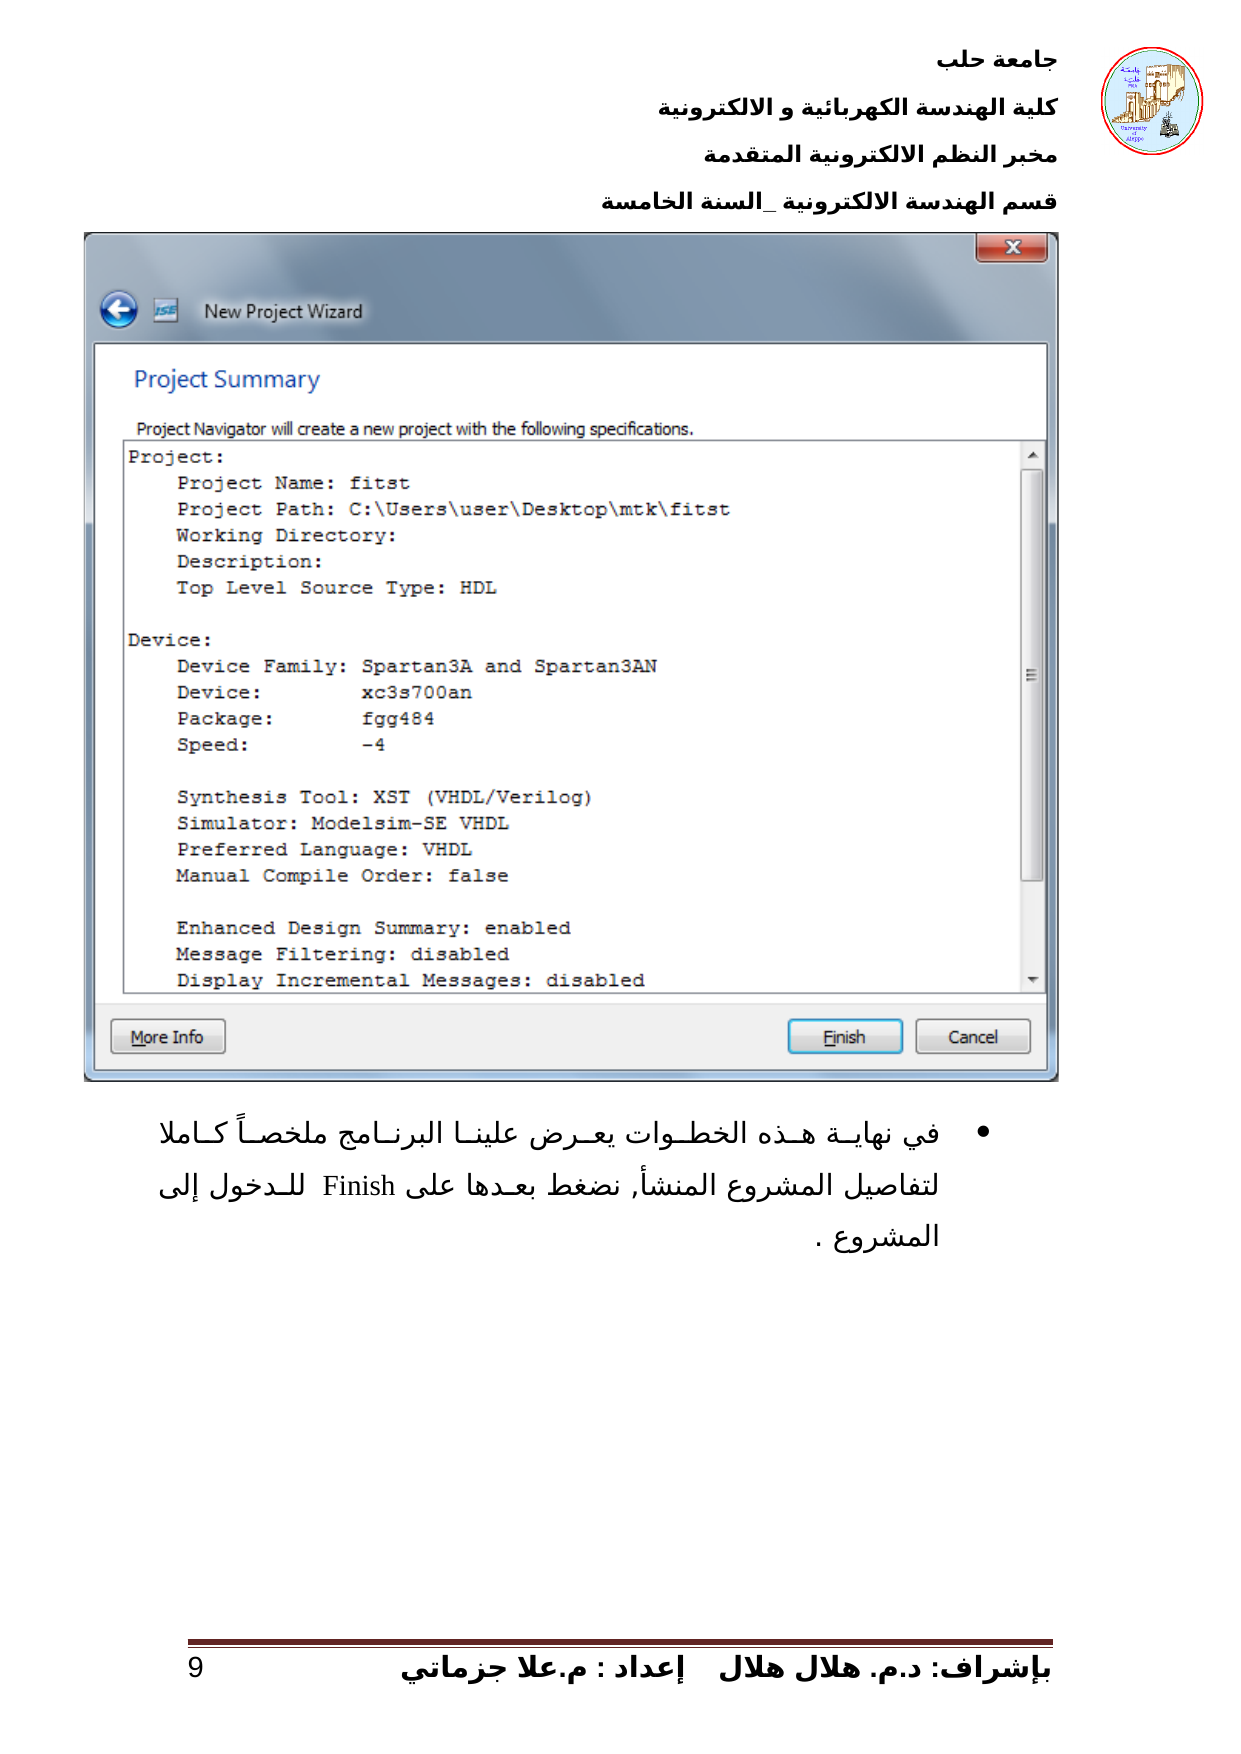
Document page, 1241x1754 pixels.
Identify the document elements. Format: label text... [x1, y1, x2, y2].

list في نهاية هذه الخطوات يعرض علينا البرنامج ملخصاً كاملا لتفاصيل المشروع المنشأ, نضغط بعدها على Finish للدخول إلى المشروع . [158, 1117, 978, 1253]
picture [83, 232, 1059, 1082]
picture [1101, 47, 1204, 155]
